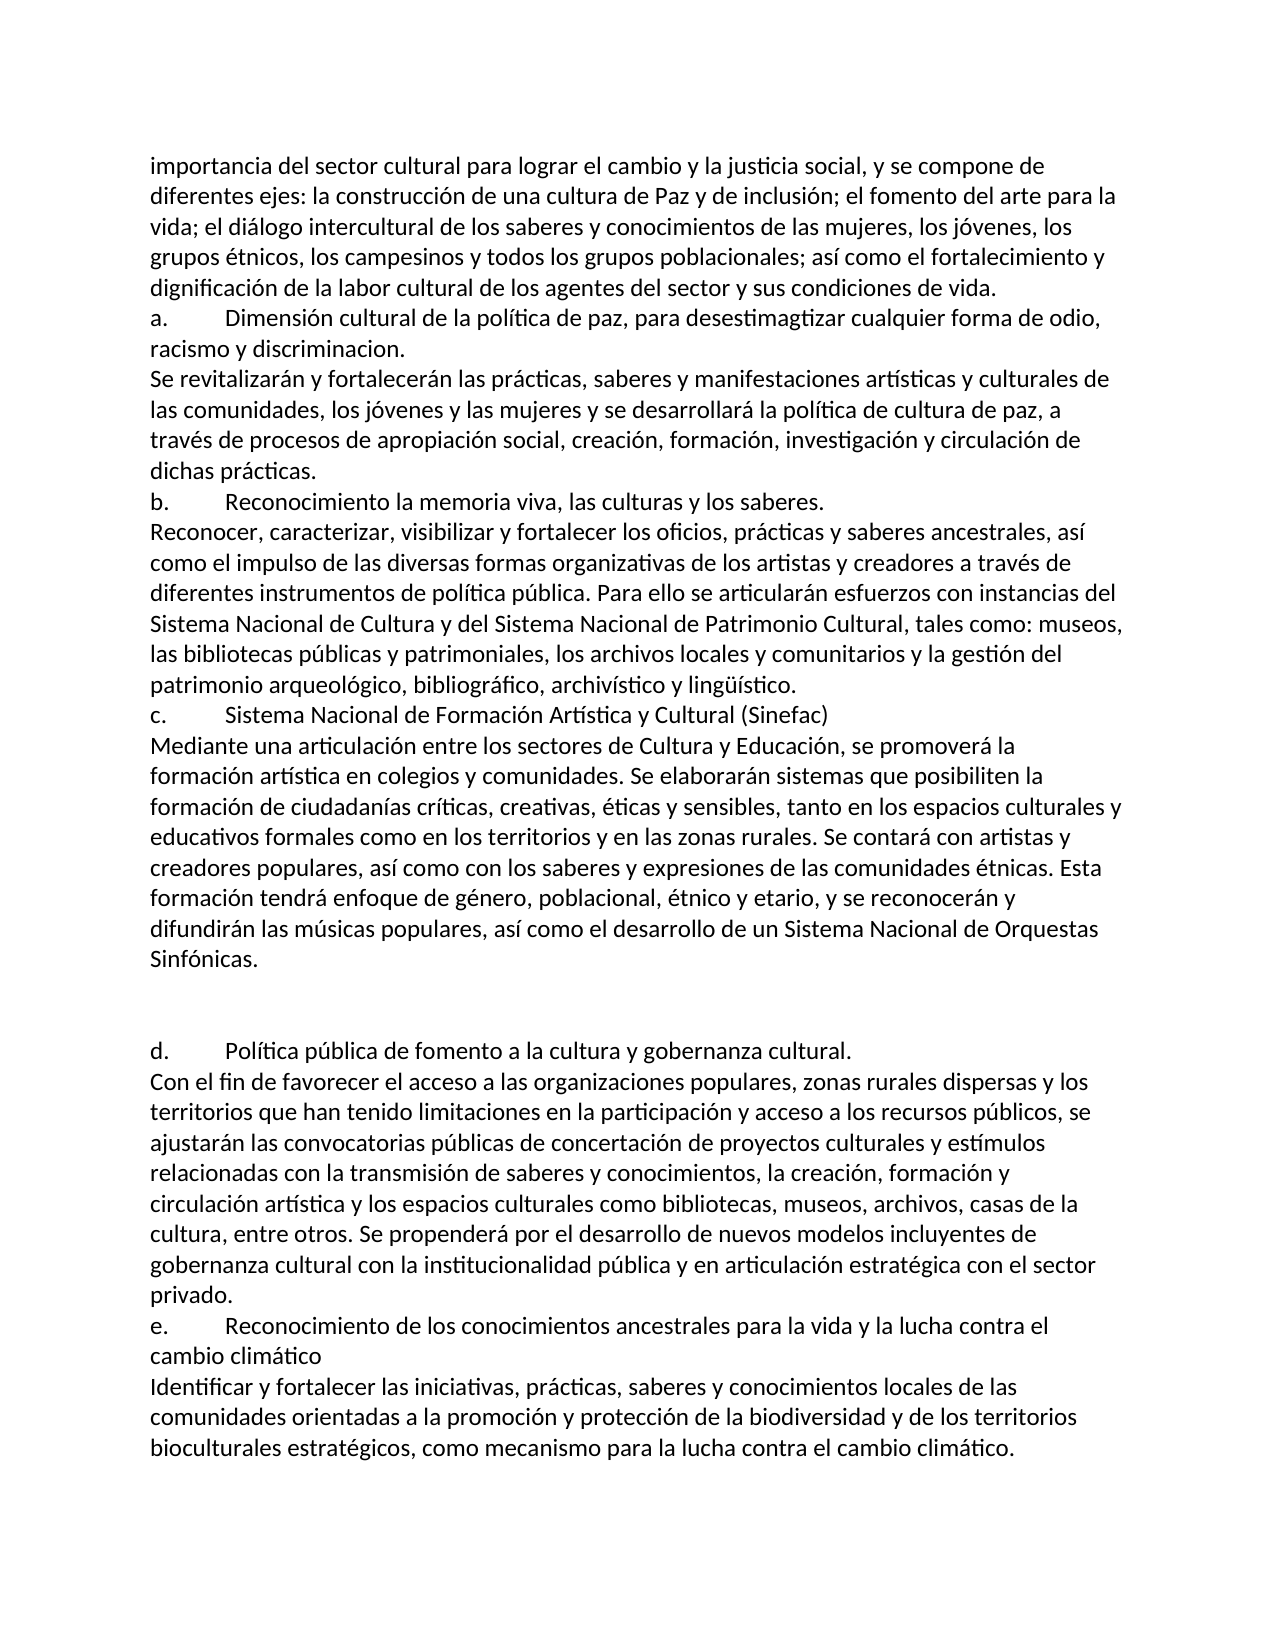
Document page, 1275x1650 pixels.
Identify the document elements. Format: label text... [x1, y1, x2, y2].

text Se revitalizarán y fortalecerán las prácticas, saberes y manifestaciones artísticas y culturales de las comunidades, los jóvenes y las mujeres y se desarrollará la política de cultura de paz, a través de procesos de apropiación social, creación, formación, investigación y circulación de dichas prácticas. [150, 364, 1125, 486]
text Mediante una articulación entre los sectores de Cultura y Educación, se promoverá la formación artística en colegios y comunidades. Se elaborarán sistemas que posibiliten la formación de ciudadanías críticas, creativas, éticas y sensibles, tanto en los espacios culturales y educativos formales como en los territorios y en las zonas rurales. Se contará con artistas y creadores populares, así como con los saberes y expresiones de las comunidades étnicas. Esta formación tendrá enfoque de género, poblacional, étnico y etario, y se reconocerán y difundirán las músicas populares, así como el desarrollo de un Sistema Nacional de Orquestas Sinfónicas. [150, 730, 1125, 974]
text e. Reconocimiento de los conocimientos ancestrales para la vida y la lucha contra el cambio climático [150, 1310, 1125, 1371]
text c. Sistema Nacional de Formación Artística y Cultural (Sinefac) [150, 699, 1125, 730]
text b. Reconocimiento la memoria viva, las culturas y los saberes. [150, 486, 1125, 516]
text d. Política pública de fomento a la cultura y gobernanza cultural. [150, 1035, 1125, 1066]
text a. Dimensión cultural de la política de paz, para desestimagtizar cualquier forma de odio, racismo y discriminacion. [150, 303, 1125, 364]
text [150, 150, 1125, 303]
text Con el fin de favorecer el acceso a las organizaciones populares, zonas rurales dispersas y los territorios que han tenido limitaciones en la participación y acceso a los recursos públicos, se ajustarán las convocatorias públicas de concertación de proyectos culturales y estímulos relacionadas con la transmisión de saberes y conocimientos, la creación, formación y circulación artística y los espacios culturales como bibliotecas, museos, archivos, casas de la cultura, entre otros. Se propenderá por el desarrollo de nuevos modelos incluyentes de gobernanza cultural con la institucionalidad pública y en articulación estratégica con el sector privado. [150, 1066, 1125, 1310]
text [150, 1371, 1125, 1462]
text Reconocer, caracterizar, visibilizar y fortalecer los oficios, prácticas y saberes ancestrales, así como el impulso de las diversas formas organizativas de los artistas y creadores a través de diferentes instrumentos de política pública. Para ello se articularán esfuerzos con instancias del Sistema Nacional de Cultura y del Sistema Nacional de Patrimonio Cultural, tales como: museos, las bibliotecas públicas y patrimoniales, los archivos locales y comunitarios y la gestión del patrimonio arqueológico, bibliográfico, archivístico y lingüístico. [150, 516, 1125, 699]
